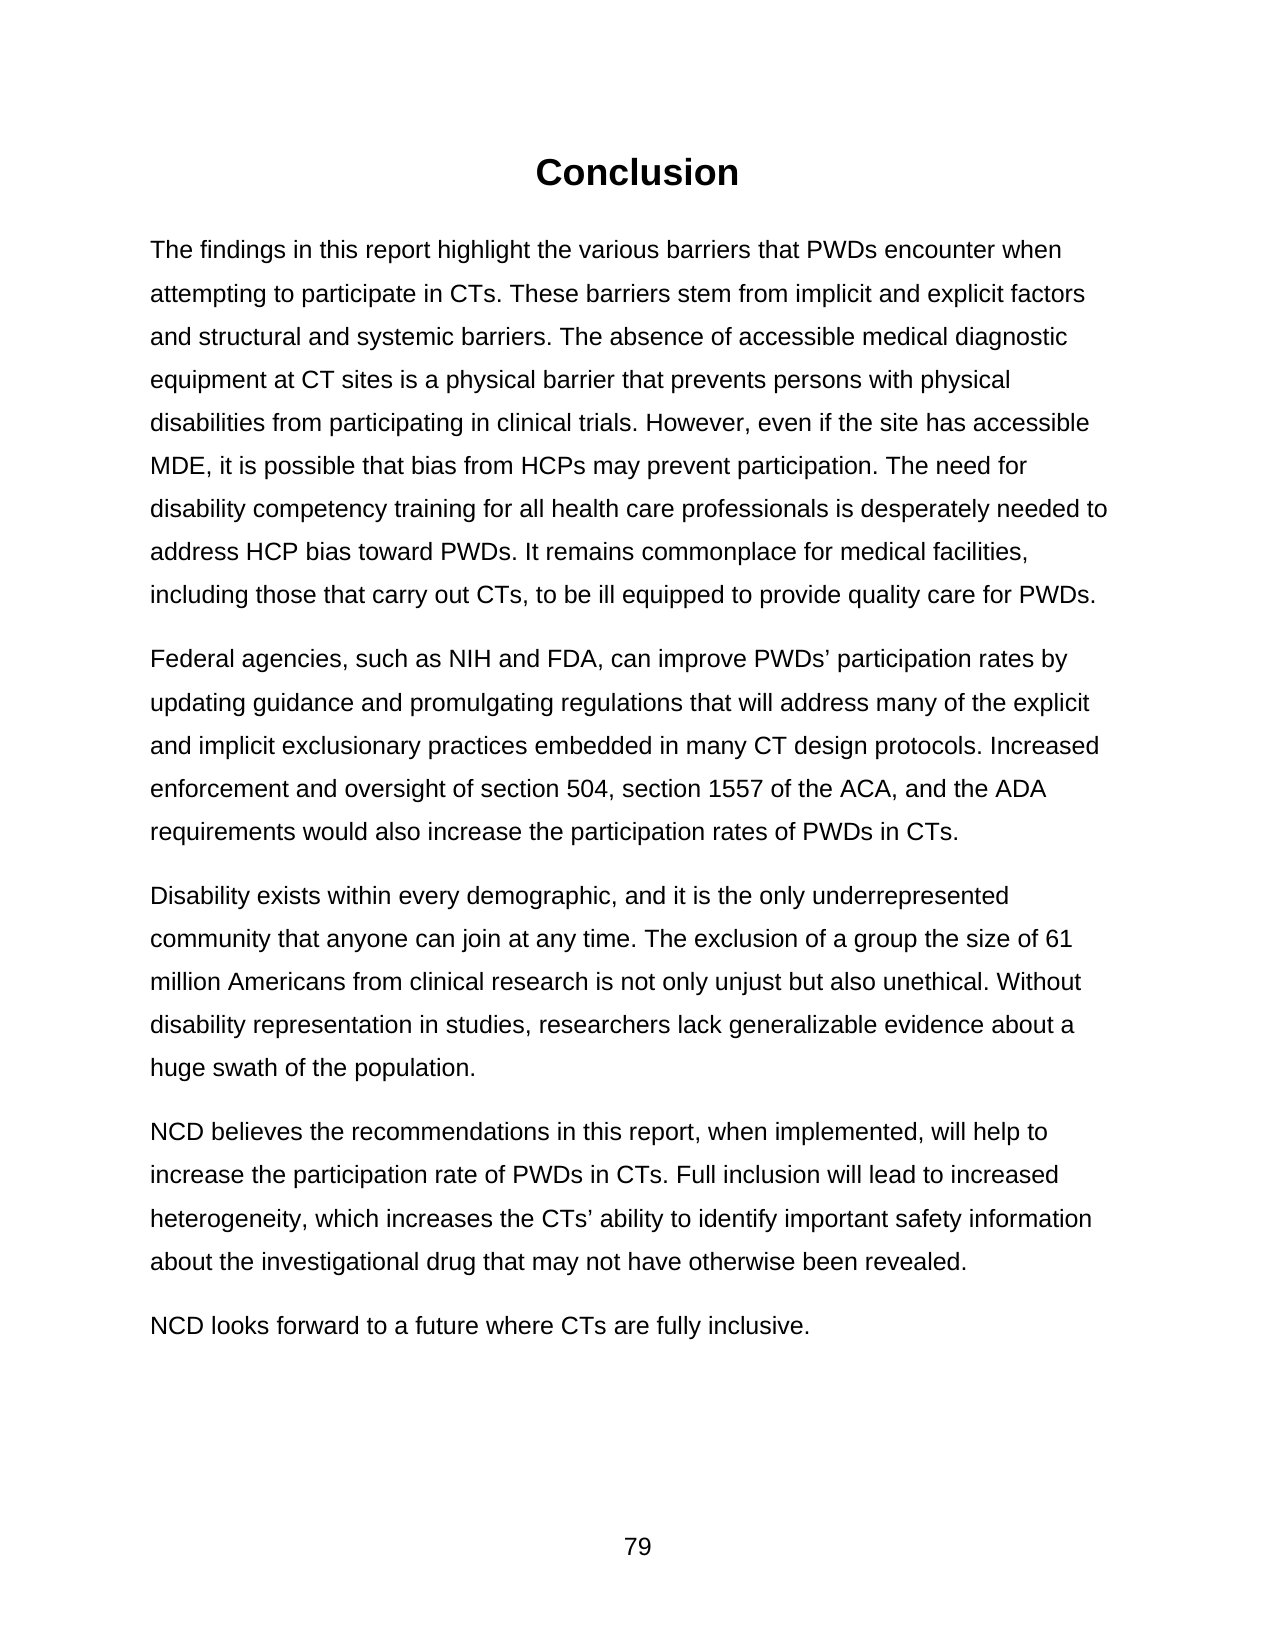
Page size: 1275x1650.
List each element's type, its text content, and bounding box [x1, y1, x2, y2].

text Disability exists within every demographic, and it is the only underrepresented community that anyone can join at any time. The exclusion of a group the size of 61 million Americans from clinical research is not only unjust but also unethical. Without disability representation in studies, researchers lack generalizable evidence about a huge swath of the population. [150, 881, 1125, 1082]
text NCD looks forward to a future where CTs are fully inclusive. [150, 1311, 1125, 1339]
subtitle Conclusion [150, 150, 1125, 193]
text Federal agencies, such as NIH and FDA, can improve PWDs’ participation rates by updating guidance and promulgating regulations that will address many of the explicit and implicit exclusionary practices embedded in many CT design protocols. Increased enforcement and oversight of section 504, section 1557 of the ACA, and the ADA requirements would also increase the participation rates of PWDs in CTs. [150, 644, 1125, 846]
text The findings in this report highlight the various barriers that PWDs encounter when attempting to participate in CTs. These barriers stem from implicit and explicit factors and structural and systemic barriers. The absence of accessible medical diagnostic equipment at CT sites is a physical barrier that prevents persons with physical disabilities from participating in clinical trials. However, even if the site has accessible MDE, it is possible that bias from HCPs may prevent participation. The need for disability competency training for all health care professionals is desperately needed to address HCP bias toward PWDs. It remains commonplace for medical facilities, including those that carry out CTs, to be ill equipped to provide quality care for PWDs. [150, 236, 1125, 609]
text NCD believes the recommendations in this report, when implemented, will help to increase the participation rate of PWDs in CTs. Full inclusion will lead to increased heterogeneity, which increases the CTs’ ability to identify important safety information about the investigational drug that may not have otherwise been revealed. [150, 1117, 1125, 1276]
